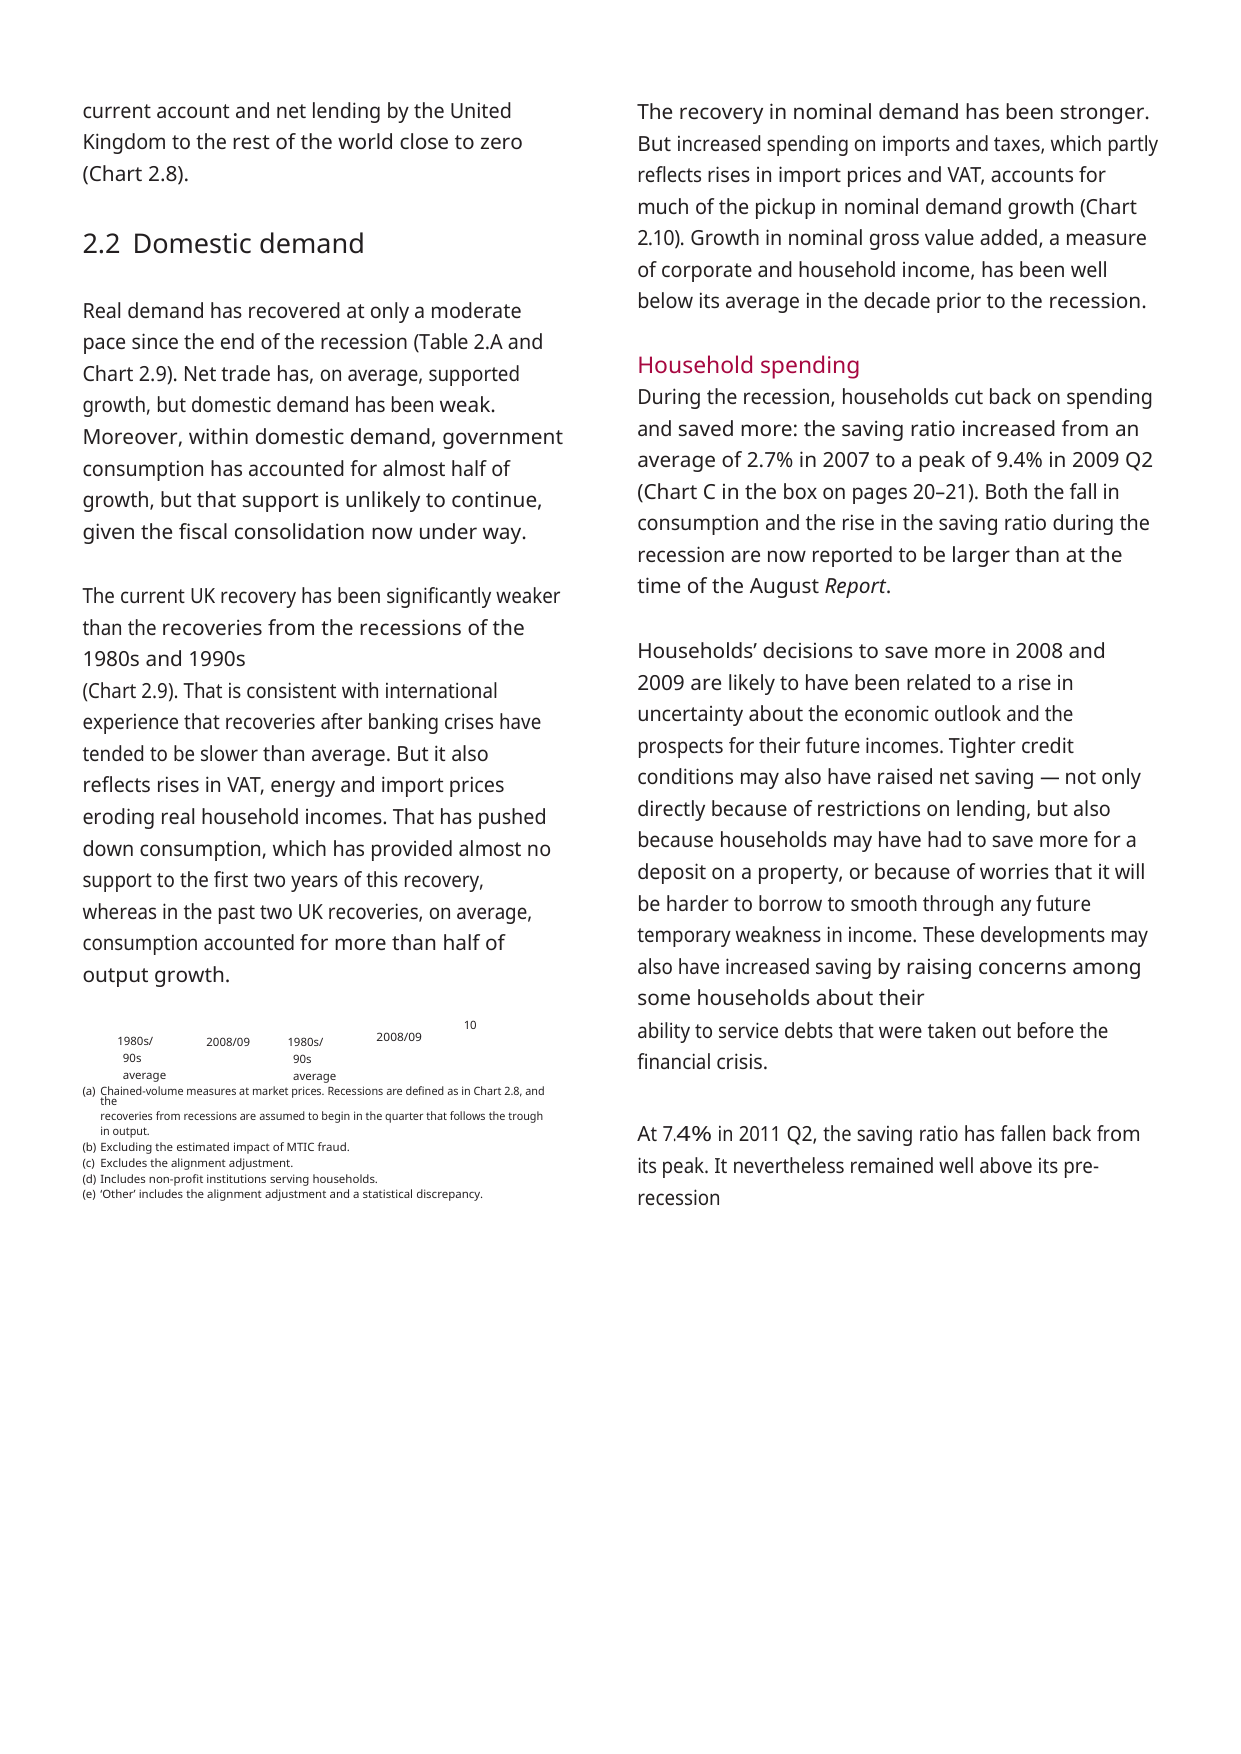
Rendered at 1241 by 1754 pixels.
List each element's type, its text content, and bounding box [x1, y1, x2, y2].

text During the recession, households cut back on spending and saved more: the saving ratio increased from an average of 2.7% in 2007 to a peak of 9.4% in 2009 Q2 (Chart C in the box on pages 20–21). Both the fall in consumption and the rise in the saving ratio during the recession are now reported to be larger than at the time of the August Report. [637, 382, 1159, 600]
subtitle Household spending [637, 349, 1173, 380]
text recoveries from recessions are assumed to begin in the quarter that follows the trough in output. [100, 1108, 548, 1139]
text 2008/09 [206, 1034, 250, 1049]
list Chained-volume measures at market prices. Recessions are defined as in Chart 2.8, and the [82, 1087, 548, 1107]
text Real demand has recovered at only a moderate pace since the end of the recession (Table 2.A and Chart 2.9). Net trade has, on average, supported growth, but domestic demand has been weak. Moreover, within domestic demand, government consumption has accounted for almost half of growth, but that support is unlikely to continue, given the fiscal consolidation now under way. [82, 296, 566, 545]
text ability to service debts that were taken out before the financial crisis. [637, 1016, 1173, 1076]
text 1980s/90s average [287, 1034, 341, 1084]
list Domestic demand [82, 224, 581, 261]
text 1980s/90s average [117, 1033, 170, 1083]
list ‘Other’ includes the alignment adjustment and a statistical discrepancy. [82, 1187, 548, 1202]
text The recovery in nominal demand has been stronger. But increased spending on imports and taxes, which partly reflects rises in import prices and VAT, accounts for much of the pickup in nominal demand growth (Chart 2.10). Growth in nominal gross value added, a measure of corporate and household income, has been well below its average in the decade prior to the recession. [637, 97, 1159, 315]
text Households’ decisions to save more in 2008 and 2009 are likely to have been related to a rise in uncertainty about the economic outlook and the prospects for their future incomes. Tighter credit conditions may also have raised net saving — not only directly because of restrictions on lending, but also because households may have had to save more for a deposit on a property, or because of worries that it will be harder to borrow to smooth through any future temporary weakness in income. These developments may also have increased saving by raising concerns among some households about their [637, 636, 1152, 1012]
text At 7.4% in 2011 Q2, the saving ratio has fallen back from its peak. It nevertheless remained well above its pre-recession [637, 1119, 1157, 1211]
list Excluding the estimated impact of MTIC fraud. [82, 1139, 548, 1155]
list Excludes the alignment adjustment. [82, 1155, 548, 1171]
text (Chart 2.9). That is consistent with international experience that recoveries after banking crises have tended to be slower than average. But it also reflects rises in VAT, energy and import prices eroding real household incomes. That has pushed down consumption, which has provided almost no support to the first two years of this recovery, whereas in the past two UK recoveries, on average, consumption accounted for more than half of output growth. [82, 676, 559, 988]
list Includes non-profit institutions serving households. [82, 1171, 548, 1186]
text The current UK recovery has been significantly weaker than the recoveries from the recessions of the 1980s and 1990s [82, 581, 581, 673]
text current account and net lending by the United Kingdom to the rest of the world close to zero (Chart 2.8). [82, 96, 559, 187]
